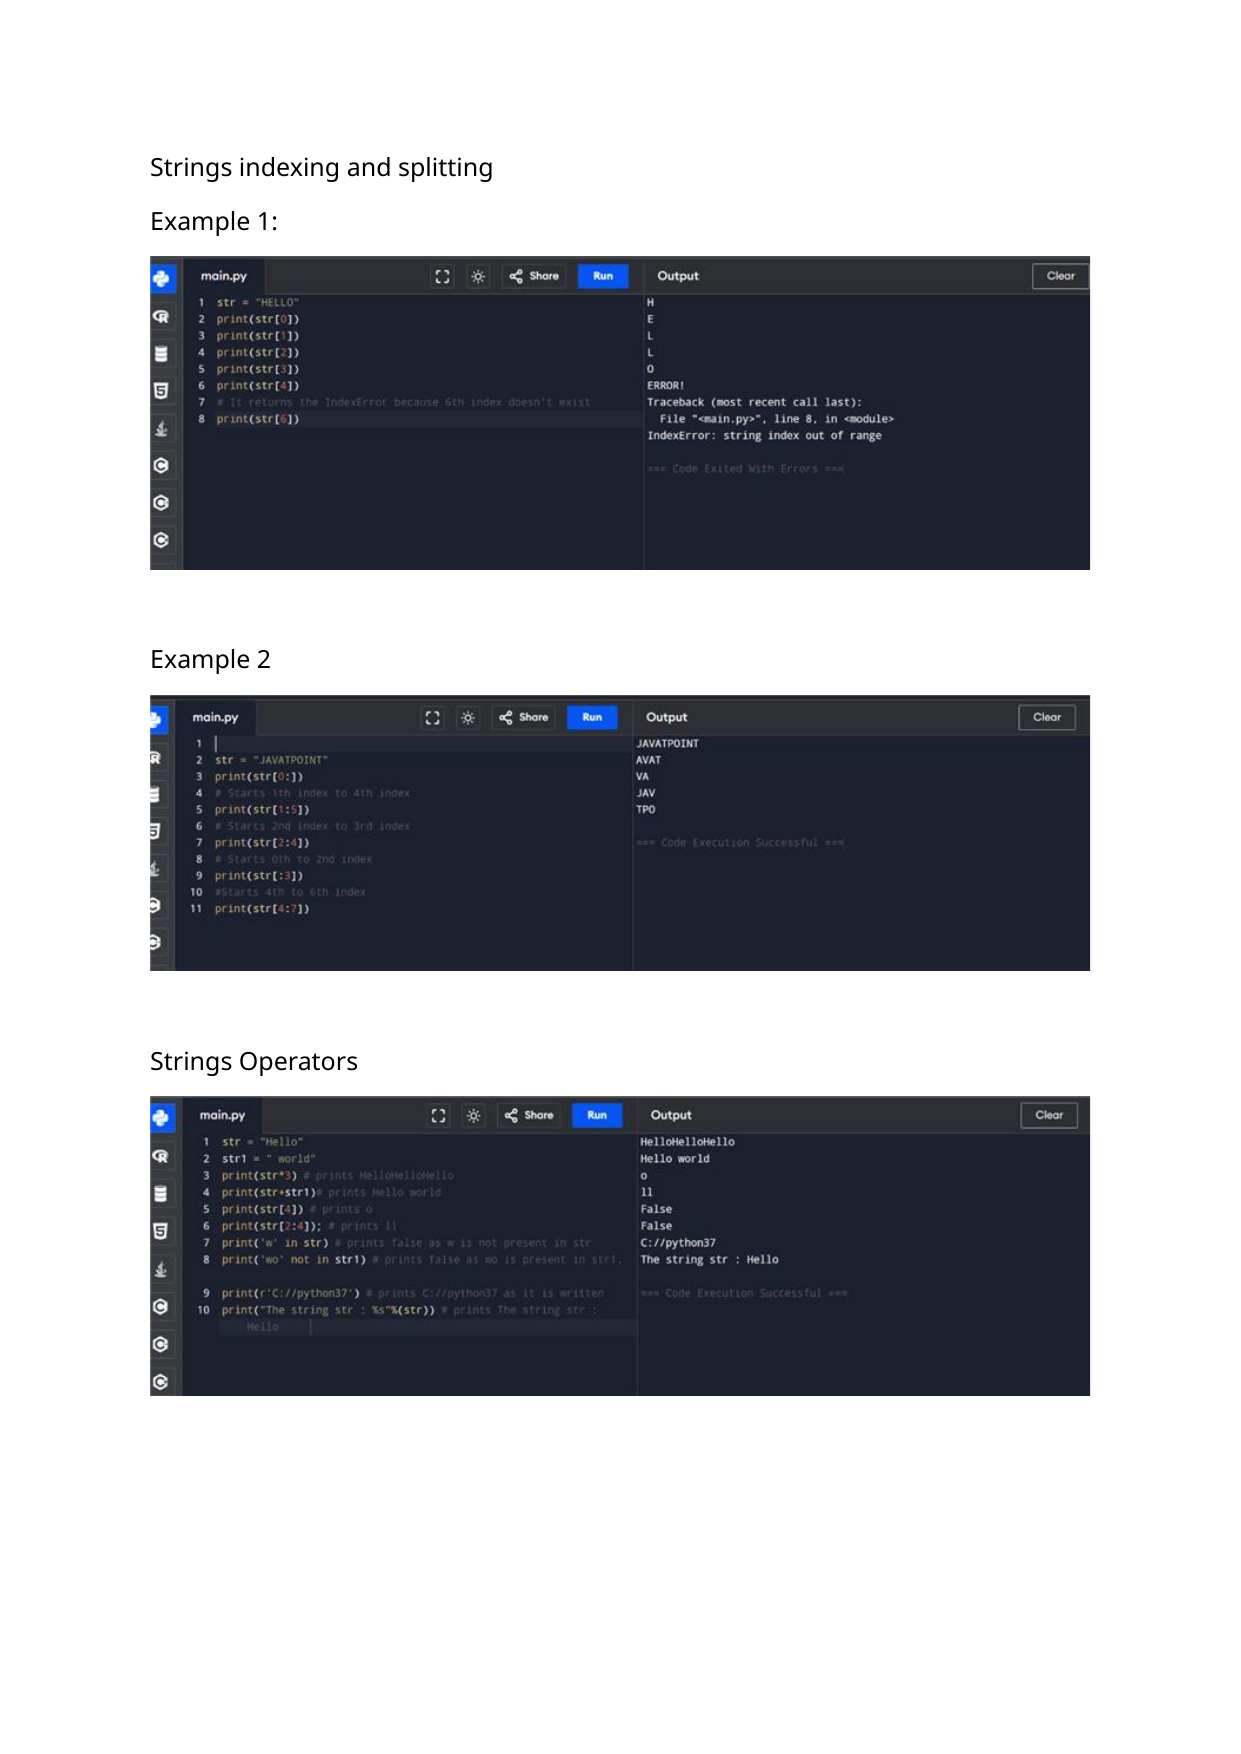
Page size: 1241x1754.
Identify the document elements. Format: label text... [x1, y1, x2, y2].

text Strings Operators [150, 1043, 1090, 1077]
picture [150, 695, 1091, 971]
picture [150, 256, 1091, 570]
picture [150, 1096, 1091, 1396]
text Example 2 [150, 642, 1090, 676]
text Example 1: [150, 203, 1090, 237]
text Strings indexing and splitting [150, 150, 1090, 184]
